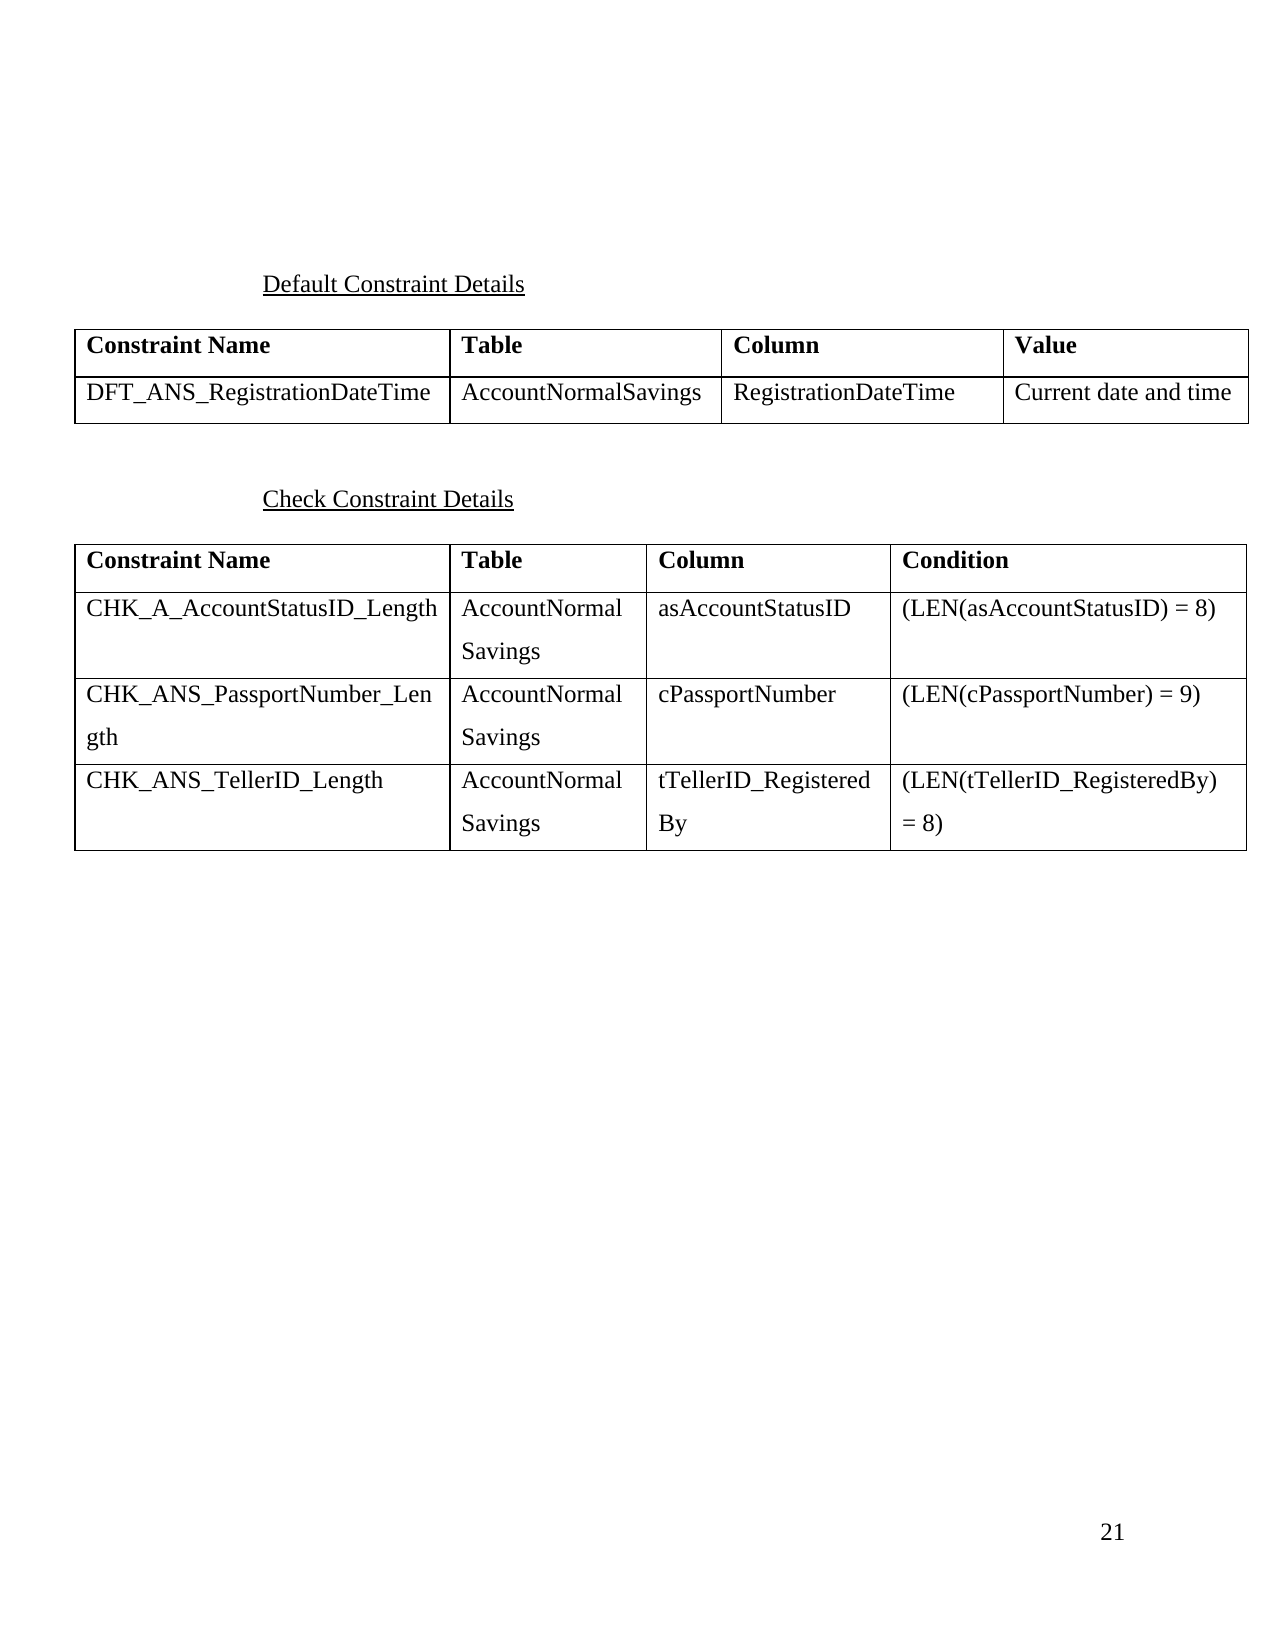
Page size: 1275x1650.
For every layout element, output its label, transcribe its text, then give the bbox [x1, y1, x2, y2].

table_header Condition [891, 545, 1246, 592]
table_cell CHK_A_AccountStatusID_Length [76, 593, 449, 678]
table_header Column [647, 545, 890, 592]
table_cell (LEN(cPassportNumber) = 9) [891, 679, 1246, 764]
table_cell DFT_ANS_RegistrationDateTime [76, 378, 449, 423]
table_cell AccountNormalSavings [451, 679, 646, 764]
table_header Table [451, 330, 721, 376]
text Default Constraint Details [187, 269, 1125, 298]
table_header Value [1004, 330, 1248, 376]
table_cell (LEN(asAccountStatusID) = 8) [891, 593, 1246, 678]
table_header Column [722, 330, 1003, 376]
table_cell asAccountStatusID [647, 593, 890, 678]
table_cell RegistrationDateTime [722, 378, 1003, 423]
table_cell CHK_ANS_PassportNumber_Length [76, 679, 449, 764]
table_cell (LEN(tTellerID_RegisteredBy) = 8) [891, 765, 1246, 850]
text Check Constraint Details [187, 484, 1125, 513]
table_cell tTellerID_RegisteredBy [647, 765, 890, 850]
table_header Constraint Name [76, 545, 449, 592]
table_cell AccountNormalSavings [451, 765, 646, 850]
table_cell CHK_ANS_TellerID_Length [76, 765, 449, 850]
table_cell AccountNormalSavings [451, 378, 721, 423]
table_header Constraint Name [76, 330, 449, 376]
table_cell cPassportNumber [647, 679, 890, 764]
table_cell Current date and time [1004, 378, 1248, 423]
table_cell AccountNormalSavings [451, 593, 646, 678]
table_header Table [451, 545, 646, 592]
